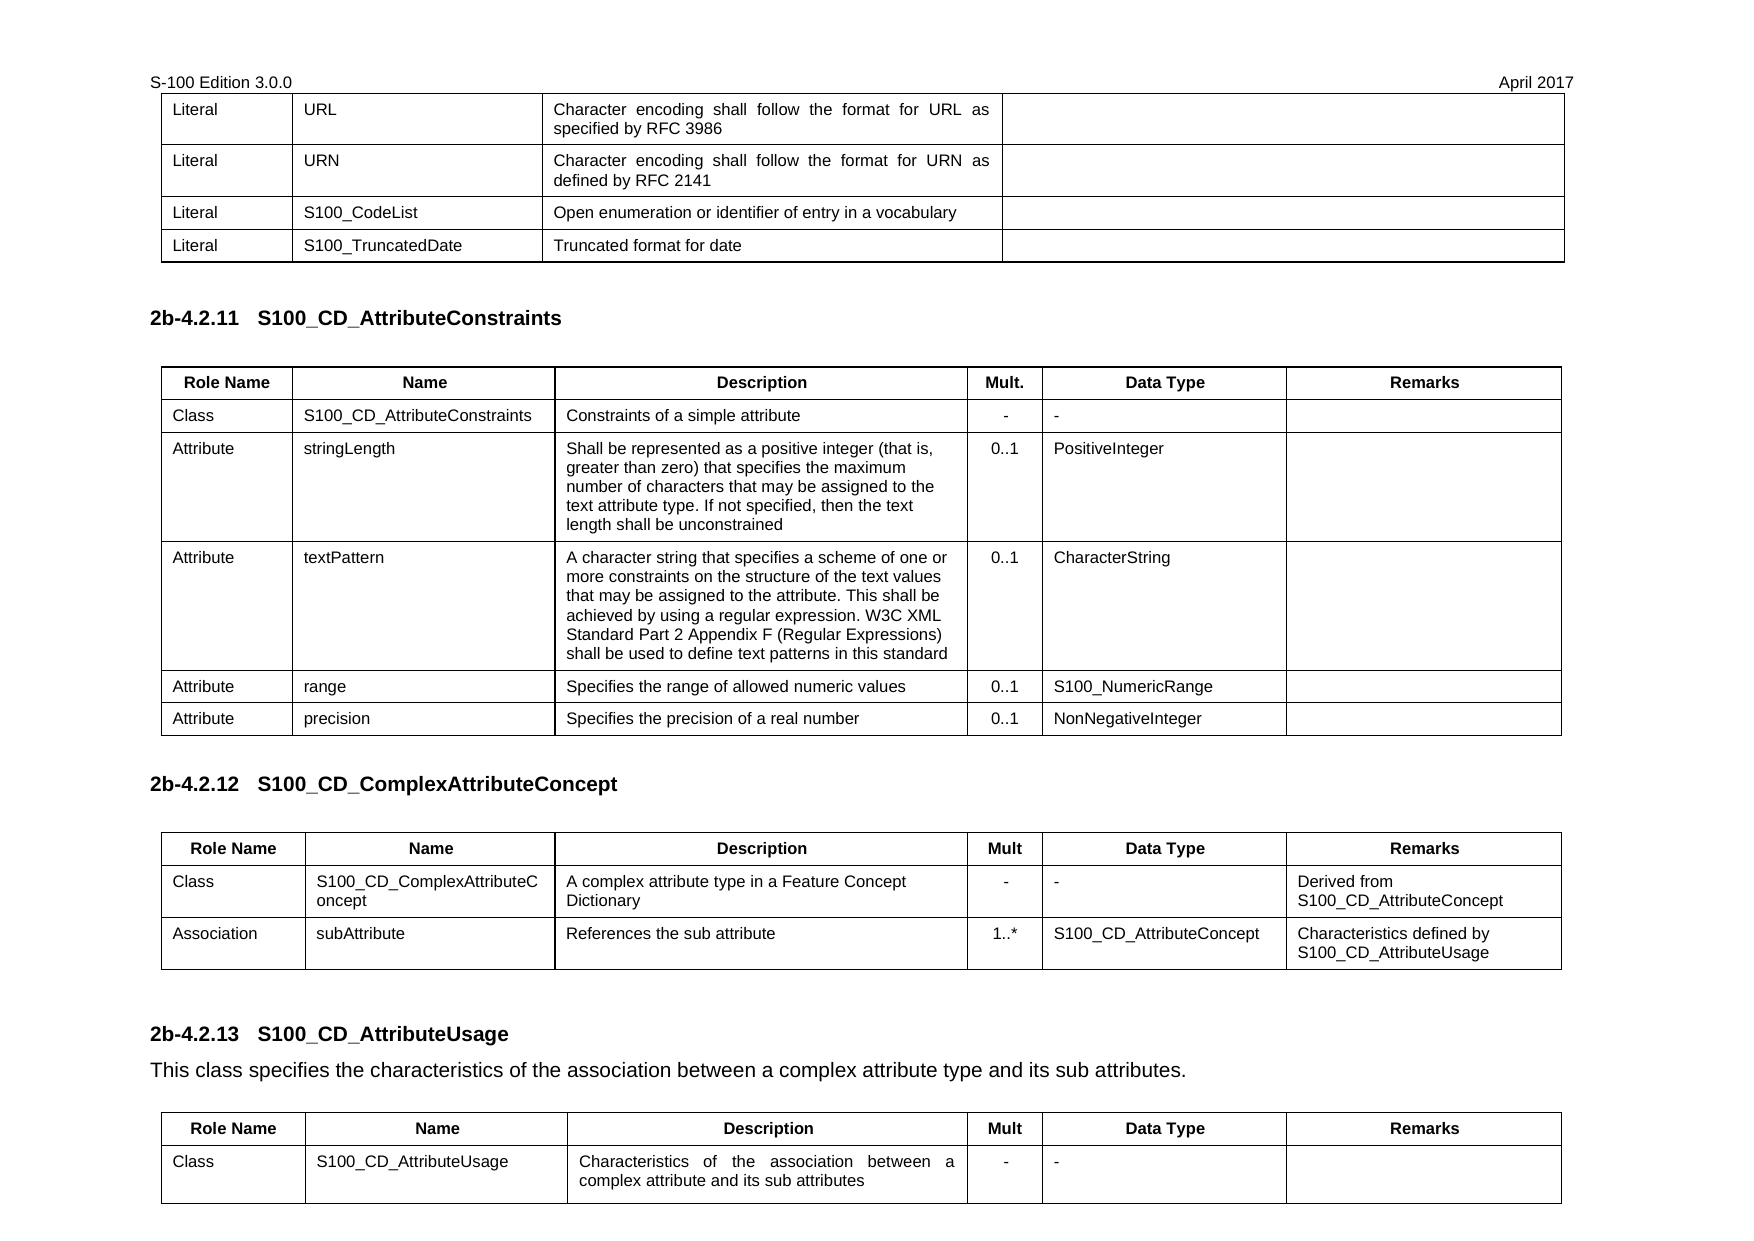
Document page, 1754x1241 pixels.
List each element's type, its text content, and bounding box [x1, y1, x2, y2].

table_cell 0..1 [968, 542, 1042, 669]
table_cell [1287, 1146, 1561, 1203]
table_cell CharacterString [1043, 542, 1286, 669]
table_cell subAttribute [306, 918, 554, 969]
table_cell Class [162, 400, 292, 432]
table_cell [1003, 230, 1564, 261]
text 2b-4.2.11 S100_CD_AttributeConstraints [150, 306, 1616, 329]
table_cell Character encoding shall follow the format for URN as defined by RFC 2141 [543, 145, 1002, 196]
table_cell Class [162, 866, 305, 917]
table_header Name [306, 833, 554, 865]
table_header Data Type [1043, 833, 1286, 865]
table_cell Literal [162, 145, 292, 196]
text 2b-4.2.12 S100_CD_ComplexAttributeConcept [150, 772, 1616, 795]
table_cell - [968, 400, 1042, 432]
table_cell S100_NumericRange [1043, 671, 1286, 702]
table_cell A character string that specifies a scheme of one or more constraints on the structure of the text values that may be assigned to the attribute. This shall be achieved by using a regular expression. W3C XML Standard Part 2 Appendix F (Regular Expressions) shall be used to define text patterns in this standard [556, 542, 967, 669]
table_cell [1003, 94, 1564, 144]
table_cell 0..1 [968, 703, 1042, 735]
table_cell References the sub attribute [556, 918, 967, 969]
table_cell - [1043, 1146, 1286, 1203]
table_header Role Name [162, 833, 305, 865]
table_cell Attribute [162, 671, 292, 702]
table_cell Specifies the precision of a real number [556, 703, 967, 735]
table_cell - [968, 866, 1042, 917]
table_cell Literal [162, 94, 292, 144]
table_cell 1..* [968, 918, 1042, 969]
table_cell Truncated format for date [543, 230, 1002, 261]
table_header Role Name [162, 1113, 305, 1145]
table_cell Attribute [162, 542, 292, 669]
table_cell Character encoding shall follow the format for URL as specified by RFC 3986 [543, 94, 1002, 144]
table_header Description [556, 833, 967, 865]
table_cell [1287, 542, 1561, 669]
table_cell Constraints of a simple attribute [556, 400, 967, 432]
table_cell Characteristics defined by S100_CD_AttributeUsage [1287, 918, 1561, 969]
table_cell [1287, 433, 1561, 541]
table_cell Class [162, 1146, 305, 1203]
table_header Name [293, 368, 554, 399]
table_header Mult [968, 833, 1042, 865]
table_cell URL [293, 94, 542, 144]
table_cell S100_CD_AttributeUsage [306, 1146, 567, 1203]
table_cell stringLength [293, 433, 554, 541]
table_cell - [968, 1146, 1042, 1203]
table_header Description [568, 1113, 967, 1145]
table_header Remarks [1287, 368, 1561, 399]
table_header Remarks [1287, 833, 1561, 865]
table_header Role Name [162, 368, 292, 399]
table_cell Attribute [162, 433, 292, 541]
table_cell [1287, 671, 1561, 702]
table_cell S100_CD_AttributeConcept [1043, 918, 1286, 969]
table_header Remarks [1287, 1113, 1561, 1145]
table_cell A complex attribute type in a Feature Concept Dictionary [556, 866, 967, 917]
table_header Description [556, 368, 967, 399]
table_cell textPattern [293, 542, 554, 669]
table_cell URN [293, 145, 542, 196]
table_cell S100_CD_ComplexAttributeC oncept [306, 866, 554, 917]
table_cell Specifies the range of allowed numeric values [556, 671, 967, 702]
table_cell S100_CD_AttributeConstraints [293, 400, 554, 432]
table_cell precision [293, 703, 554, 735]
text 2b-4.2.13 S100_CD_AttributeUsage [150, 1021, 1616, 1045]
table_cell Open enumeration or identifier of entry in a vocabulary [543, 197, 1002, 229]
table_cell S100_CodeList [293, 197, 542, 229]
table_header Data Type [1043, 1113, 1286, 1145]
table_cell PositiveInteger [1043, 433, 1286, 541]
table_header Mult. [968, 368, 1042, 399]
table_cell Literal [162, 230, 292, 261]
table_header Mult [968, 1113, 1042, 1145]
table_header Data Type [1043, 368, 1286, 399]
text This class specifies the characteristics of the association between a complex attribute type and its sub attributes. [150, 1058, 1616, 1081]
table_cell [1287, 703, 1561, 735]
table_cell Characteristics of the association between a complex attribute and its sub attributes [568, 1146, 967, 1203]
table_cell 0..1 [968, 671, 1042, 702]
table_cell [1287, 400, 1561, 432]
table_cell Derived from S100_CD_AttributeConcept [1287, 866, 1561, 917]
table_cell - [1043, 866, 1286, 917]
table_cell S100_TruncatedDate [293, 230, 542, 261]
table_cell Attribute [162, 703, 292, 735]
table_cell Association [162, 918, 305, 969]
table_cell Literal [162, 197, 292, 229]
table_cell [1003, 197, 1564, 229]
table_header Name [306, 1113, 567, 1145]
table_cell NonNegativeInteger [1043, 703, 1286, 735]
table_cell range [293, 671, 554, 702]
table_cell [1003, 145, 1564, 196]
table_cell - [1043, 400, 1286, 432]
table_cell Shall be represented as a positive integer (that is, greater than zero) that specifies the maximum number of characters that may be assigned to the text attribute type. If not specified, then the text length shall be unconstrained [556, 433, 967, 541]
table_cell 0..1 [968, 433, 1042, 541]
